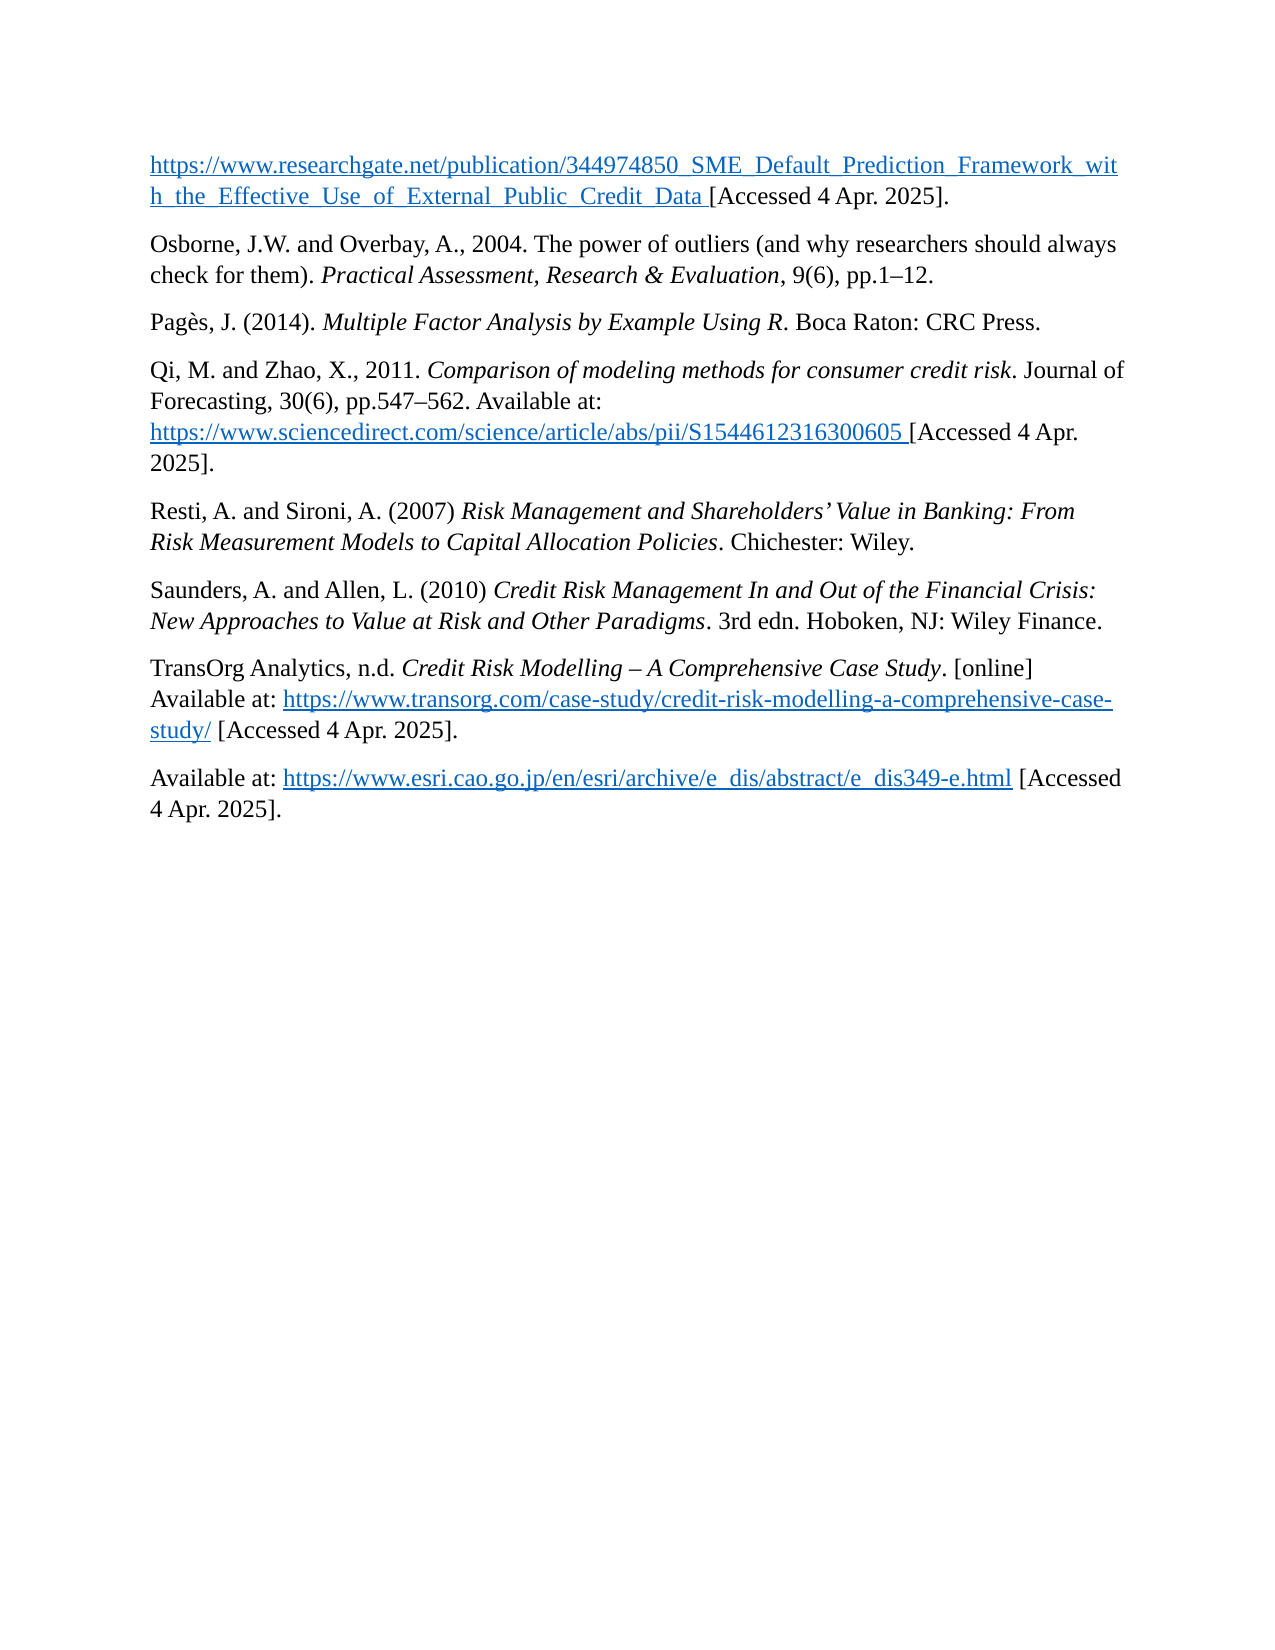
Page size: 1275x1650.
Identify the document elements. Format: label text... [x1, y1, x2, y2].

text Resti, A. and Sironi, A. (2007) Risk Management and Shareholders’ Value in Banking: From Risk Measurement Models to Capital Allocation Policies. Chichester: Wiley. [150, 496, 1125, 556]
text TransOrg Analytics, n.d. Credit Risk Modelling – A Comprehensive Case Study. [online] Available at: https://www.transorg.com/case-study/credit-risk-modelling-a-comprehensive-case-study/ [Accessed 4 Apr. 2025]. [150, 653, 1125, 744]
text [150, 150, 1125, 210]
text Available at: https://www.esri.cao.go.jp/en/esri/archive/e_dis/abstract/e_dis349-e.html [Accessed 4 Apr. 2025]. [150, 763, 1125, 823]
text Osborne, J.W. and Overbay, A., 2004. The power of outliers (and why researchers should always check for them). Practical Assessment, Research & Evaluation, 9(6), pp.1–12. [150, 229, 1125, 288]
text Saunders, A. and Allen, L. (2010) Credit Risk Management In and Out of the Financial Crisis: New Approaches to Value at Risk and Other Paradigms. 3rd edn. Hoboken, NJ: Wiley Finance. [150, 575, 1125, 634]
text Qi, M. and Zhao, X., 2011. Comparison of modeling methods for consumer credit risk. Journal of Forecasting, 30(6), pp.547–562. Available at: https://www.sciencedirect.com/science/article/abs/pii/S1544612316300605 [Accessed 4 Apr. 2025]. [150, 355, 1125, 477]
text Pagès, J. (2014). Multiple Factor Analysis by Example Using R. Boca Raton: CRC Press. [150, 307, 1125, 336]
